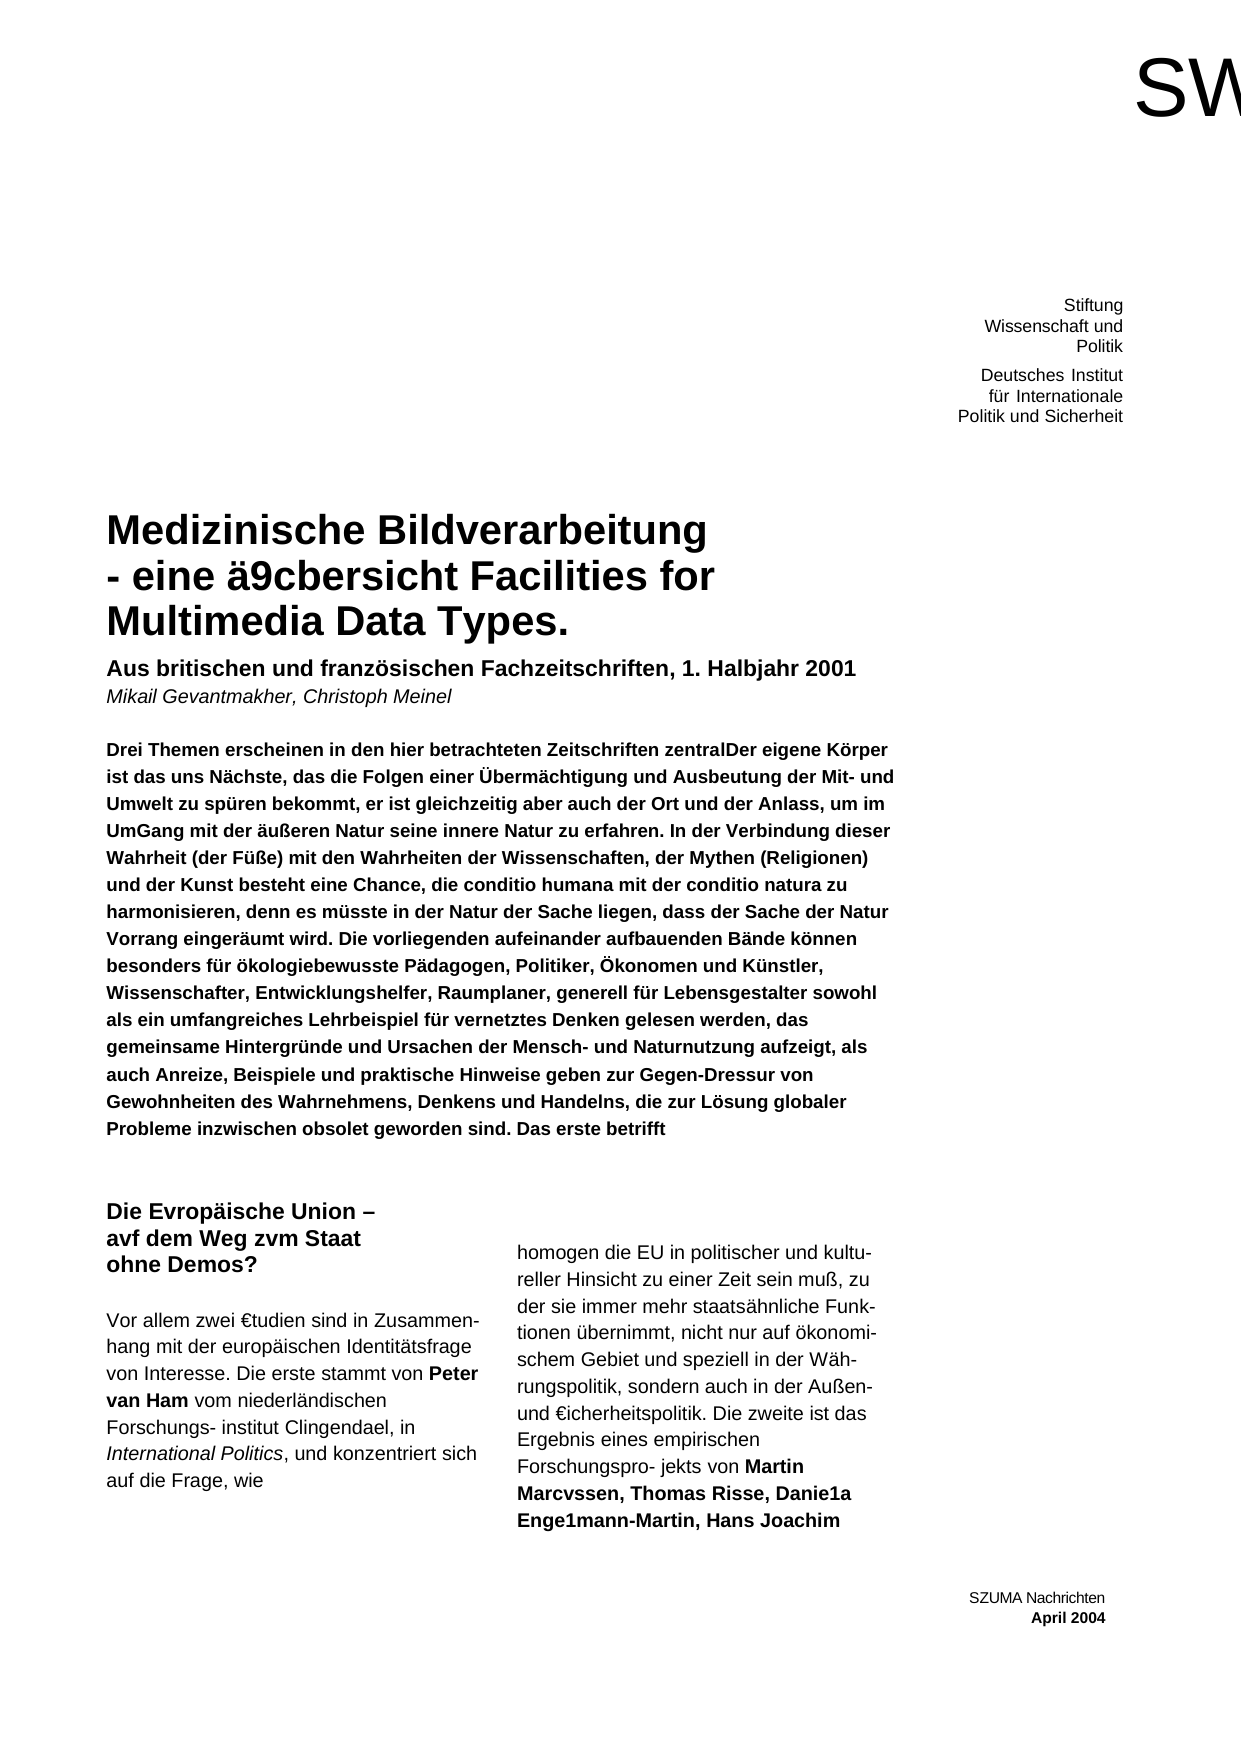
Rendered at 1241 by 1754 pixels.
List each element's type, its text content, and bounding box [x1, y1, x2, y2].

text homogen die EU in politischer und kultu- reller Hinsicht zu einer Zeit sein muß, zu der sie immer mehr staatsähnliche Funk- tionen übernimmt, nicht nur auf ökonomi- schem Gebiet und speziell in der Wäh- rungspolitik, sondern auch in der Außen- und €icherheitspolitik. Die zweite ist das Ergebnis eines empirischen Forschungspro- jekts von Martin Marcvssen, Thomas Risse, Danie1a Enge1mann-Martin, Hans Joachim [517, 1241, 901, 1531]
subtitle Vor allem zwei €tudien sind in Zusammen- hang mit der europäischen Identitätsfrage von Interesse. Die erste stammt von Peter van Ham vom niederländischen Forschungs- institut Clingendael, in International Politics, und konzentriert sich auf die Frage, wie [106, 1308, 490, 1492]
text SZUMA Nachrichten [94, 1588, 1106, 1606]
subtitle Aus britischen und französischen Fachzeitschriften, 1. Halbjahr 2001 [106, 655, 1134, 681]
text Mikail Gevantmakher, Christoph Meinel [106, 685, 1134, 708]
text Stiftung Wissenschaft und [982, 295, 1123, 336]
text Drei Themen erscheinen in den hier betrachteten Zeitschriften zentralDer eigene Körper ist das uns Nächste, das die Folgen einer Übermächtigung und Ausbeutung der Mit- und Umwelt zu spüren bekommt, er ist gleichzeitig aber auch der Ort und der Anlass, um im UmGang mit der äußeren Natur seine innere Natur zu erfahren. In der Verbindung dieser Wahrheit (der Füße) mit den Wahrheiten der Wissenschaften, der Mythen (Religionen) und der Kunst besteht eine Chance, die conditio humana mit der conditio natura zu harmonisieren, denn es müsste in der Natur der Sache liegen, dass der Sache der Natur Vorrang eingeräumt wird. Die vorliegenden aufeinander aufbauenden Bände können besonders für ökologiebewusste Pädagogen, Politiker, Ökonomen und Künstler, Wissenschafter, Entwicklungshelfer, Raumplaner, generell für Lebensgestalter sowohl als ein umfangreiches Lehrbeispiel für vernetztes Denken gelesen werden, das gemeinsame Hintergründe und Ursachen der Mensch- und Naturnutzung aufzeigt, als auch Anreize, Beispiele und praktische Hinweise geben zur Gegen-Dressur von Gewohnheiten des Wahrnehmens, Denkens und Handelns, die zur Lösung globaler Probleme inzwischen obsolet geworden sind. Das erste betrifft [106, 738, 897, 1139]
text April 2004 [94, 1609, 1105, 1627]
text Politik [94, 336, 1123, 356]
text Deutsches Institut für Internationale Politik und Sicherheit [949, 365, 1123, 426]
subtitle Die Evropäische Union – avf dem Weg zvm Staat ohne Demos? [106, 1198, 376, 1277]
text Medizinische Bildverarbeitung - eine ä9cbersicht Facilities for Multimedia Data Types. [106, 508, 718, 644]
